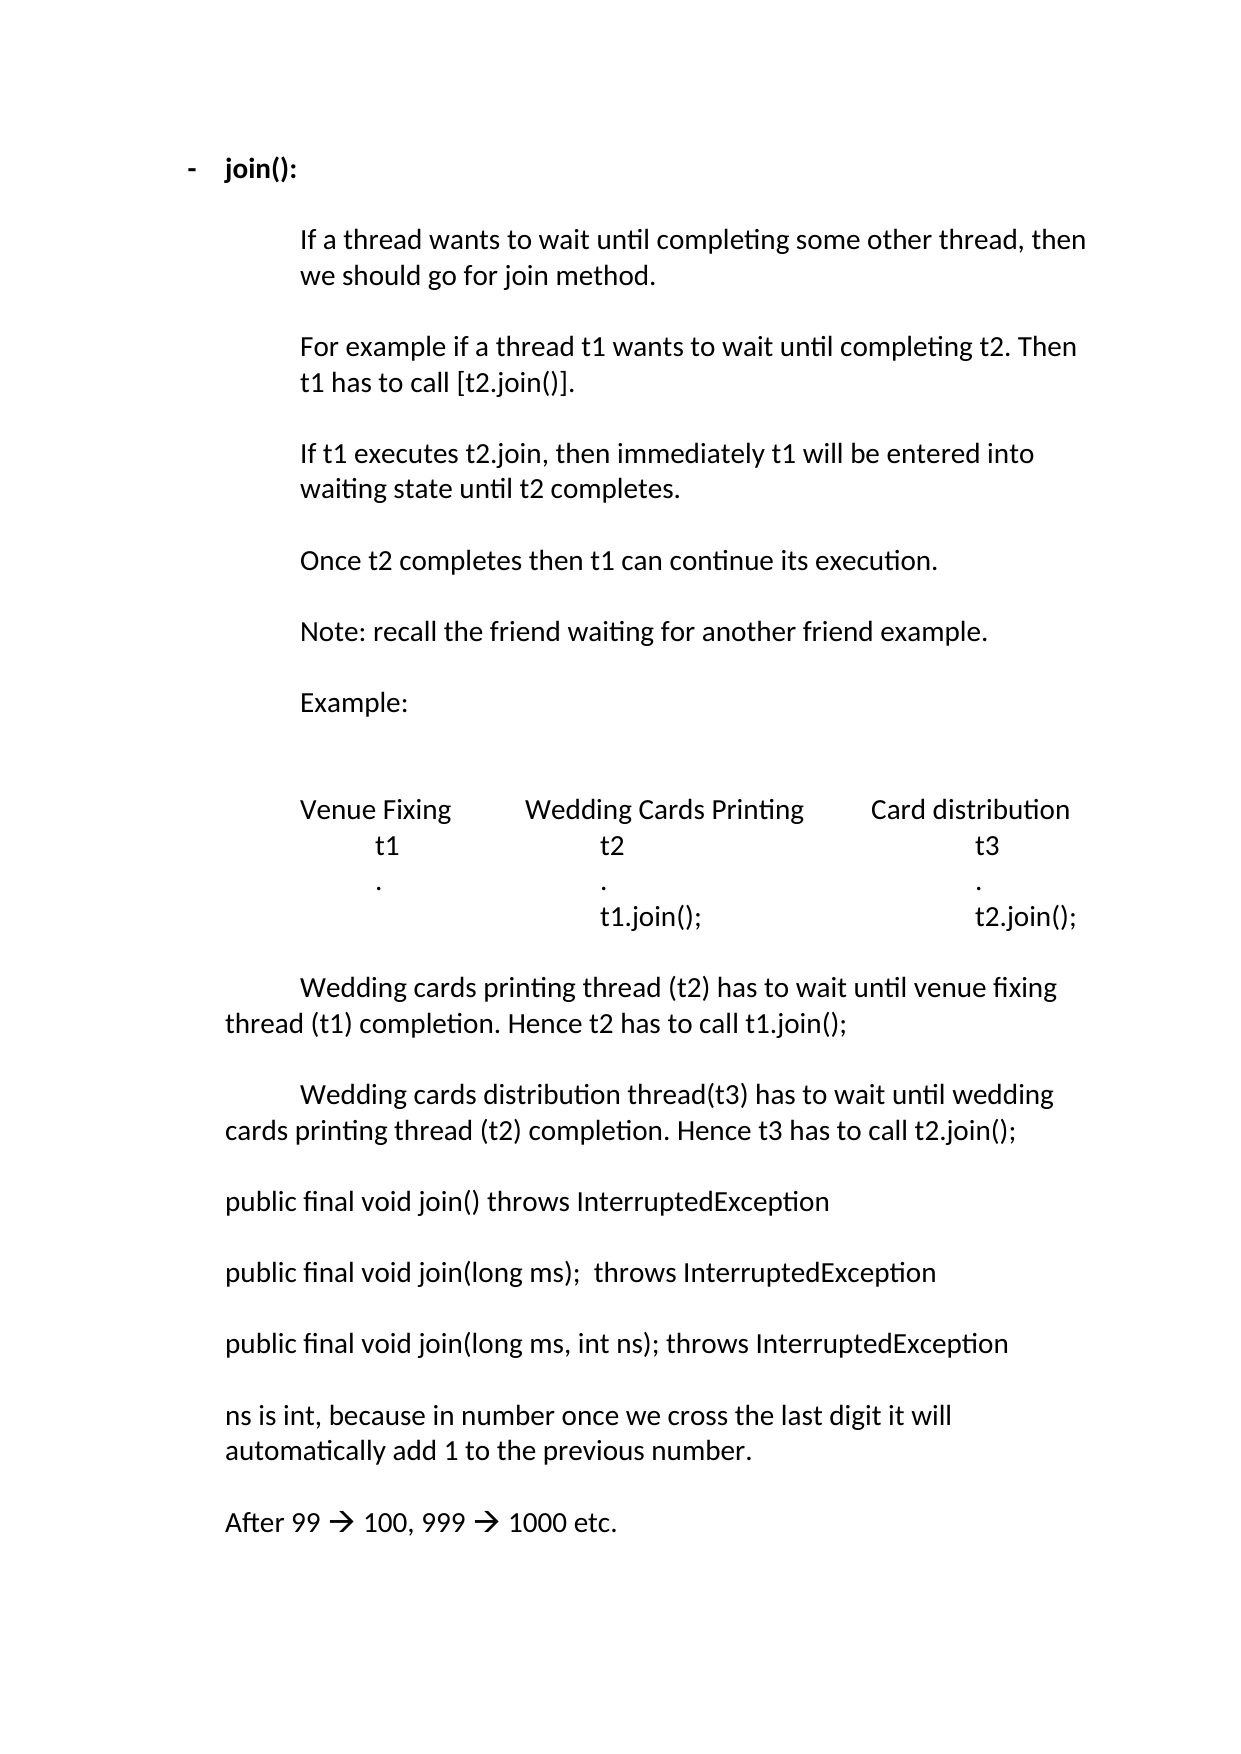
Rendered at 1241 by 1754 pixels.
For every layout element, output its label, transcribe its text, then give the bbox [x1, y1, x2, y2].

list public final void join() throws InterruptedException [225, 1183, 1090, 1219]
list After 99 100, 999 1000 etc. [225, 1504, 1090, 1539]
list public final void join(long ms); throws InterruptedException [225, 1254, 1090, 1290]
list t1 t2 t3 [225, 827, 1090, 862]
list public final void join(long ms, int ns); throws InterruptedException [225, 1326, 1090, 1361]
list join(): [187, 150, 1090, 186]
list If t1 executes t2.join, then immediately t1 will be entered into waiting state until t2 completes. [300, 435, 1090, 506]
text Venue Fixing Wedding Cards Printing Card distribution [225, 791, 1090, 827]
list ns is int, because in number once we cross the last digit it will automatically add 1 to the previous number. [225, 1397, 1090, 1468]
list Note: recall the friend waiting for another friend example. [300, 613, 1090, 649]
list Wedding cards printing thread (t2) has to wait until venue fixing thread (t1) completion. Hence t2 has to call t1.join(); [225, 969, 1090, 1041]
list Example: [300, 684, 1090, 720]
list Once t2 completes then t1 can continue its execution. [300, 542, 1090, 577]
list If a thread wants to wait until completing some other thread, then we should go for join method. [300, 221, 1090, 292]
list For example if a thread t1 wants to wait until completing t2. Then t1 has to call [t2.join()]. [300, 328, 1090, 399]
list . . . [225, 862, 1090, 898]
list t1.join(); t2.join(); [225, 898, 1090, 934]
list Wedding cards distribution thread(t3) has to wait until wedding cards printing thread (t2) completion. Hence t3 has to call t2.join(); [225, 1076, 1090, 1147]
